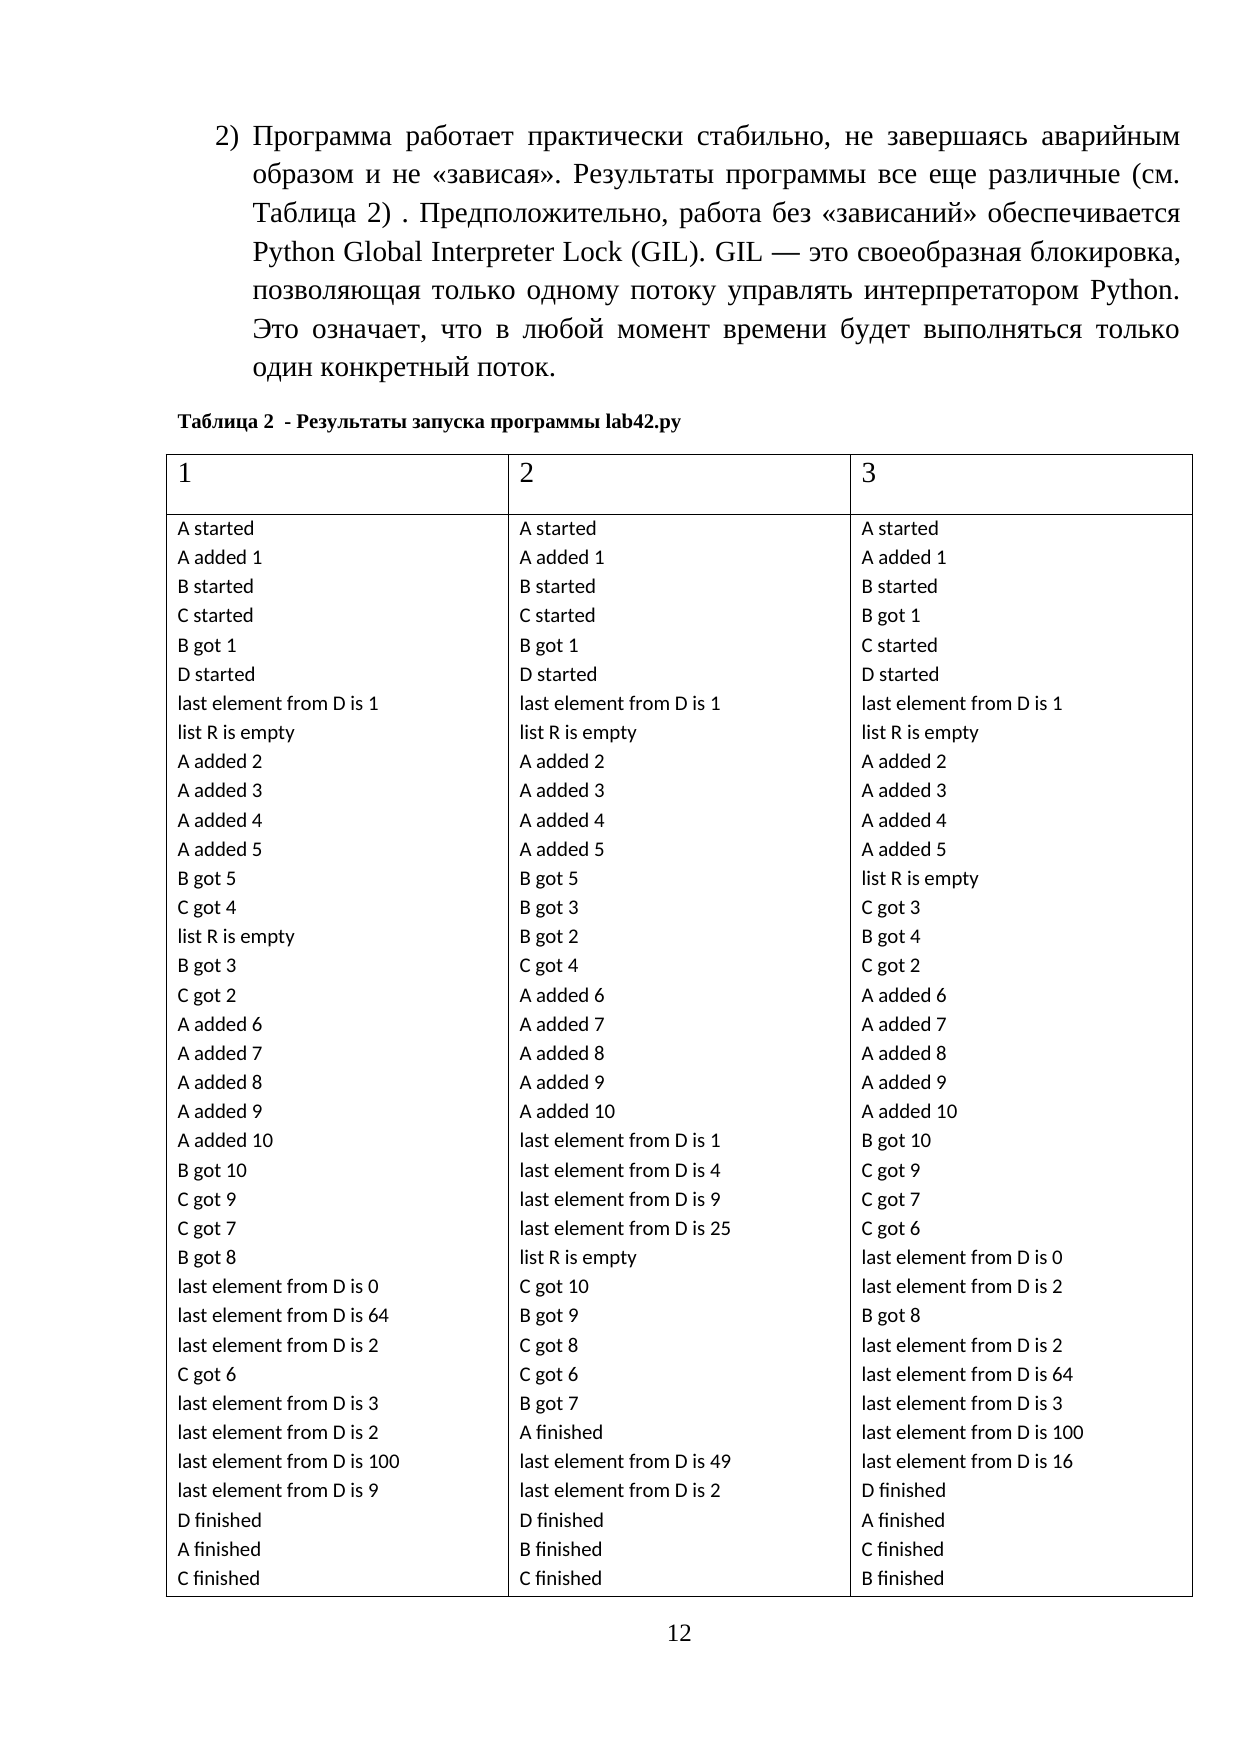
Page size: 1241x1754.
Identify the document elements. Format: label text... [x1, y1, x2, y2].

table_header 2 [509, 455, 850, 514]
list Программа работает практически стабильно, не завершаясь аварийным образом и не «зависая». Результаты программы все еще различные (см. Таблица 2) . Предположительно, работа без «зависаний» обеспечивается Python Global Interpreter Lock (GIL). GIL — это своеобразная блокировка, позволяющая только одному потоку управлять интерпретатором Python. Это означает, что в любой момент времени будет выполняться только один конкретный поток. [215, 118, 1181, 383]
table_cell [167, 515, 508, 1596]
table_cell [509, 515, 850, 1596]
text Таблица 2 - Результаты запуска программы lab42.py [177, 409, 1181, 433]
table_header 1 [167, 455, 508, 514]
table_header 3 [851, 455, 1192, 514]
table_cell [851, 515, 1192, 1596]
